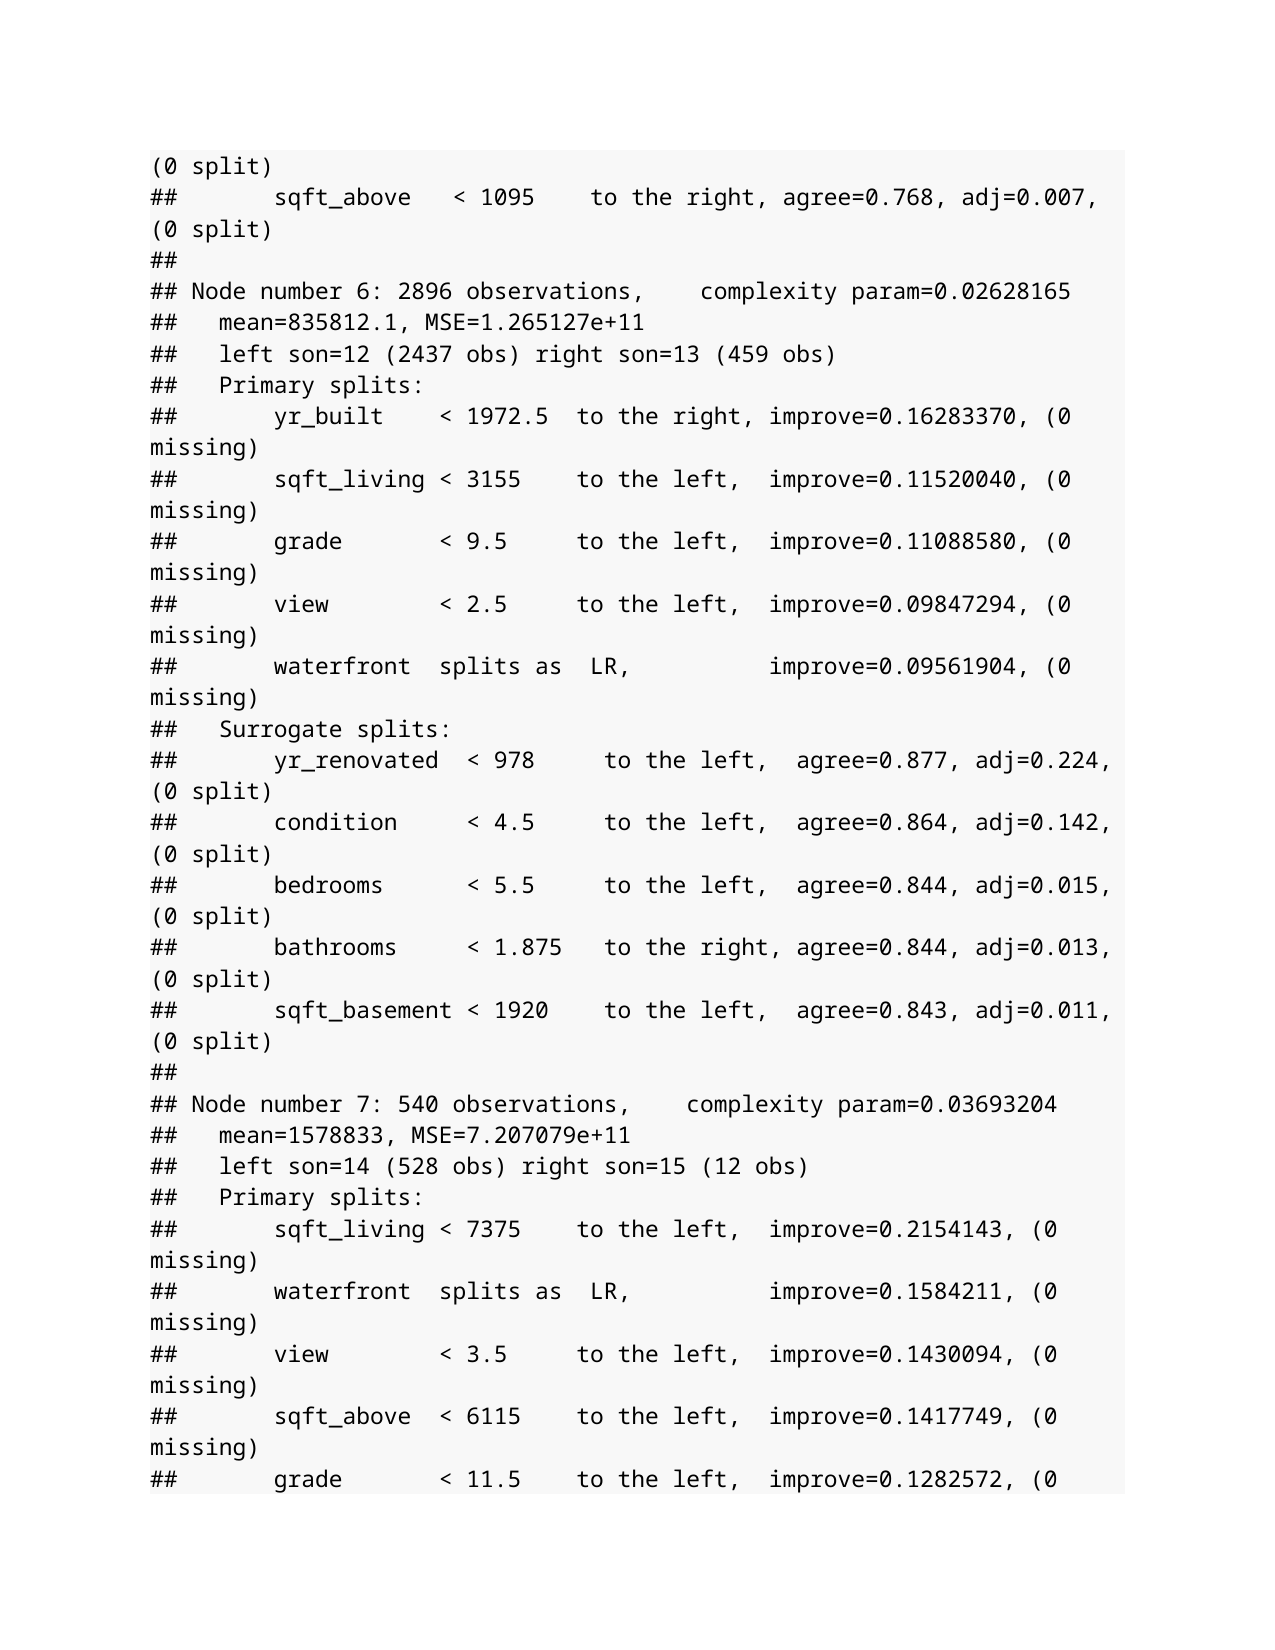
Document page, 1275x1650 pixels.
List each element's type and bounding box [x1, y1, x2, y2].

text [150, 150, 1125, 1494]
